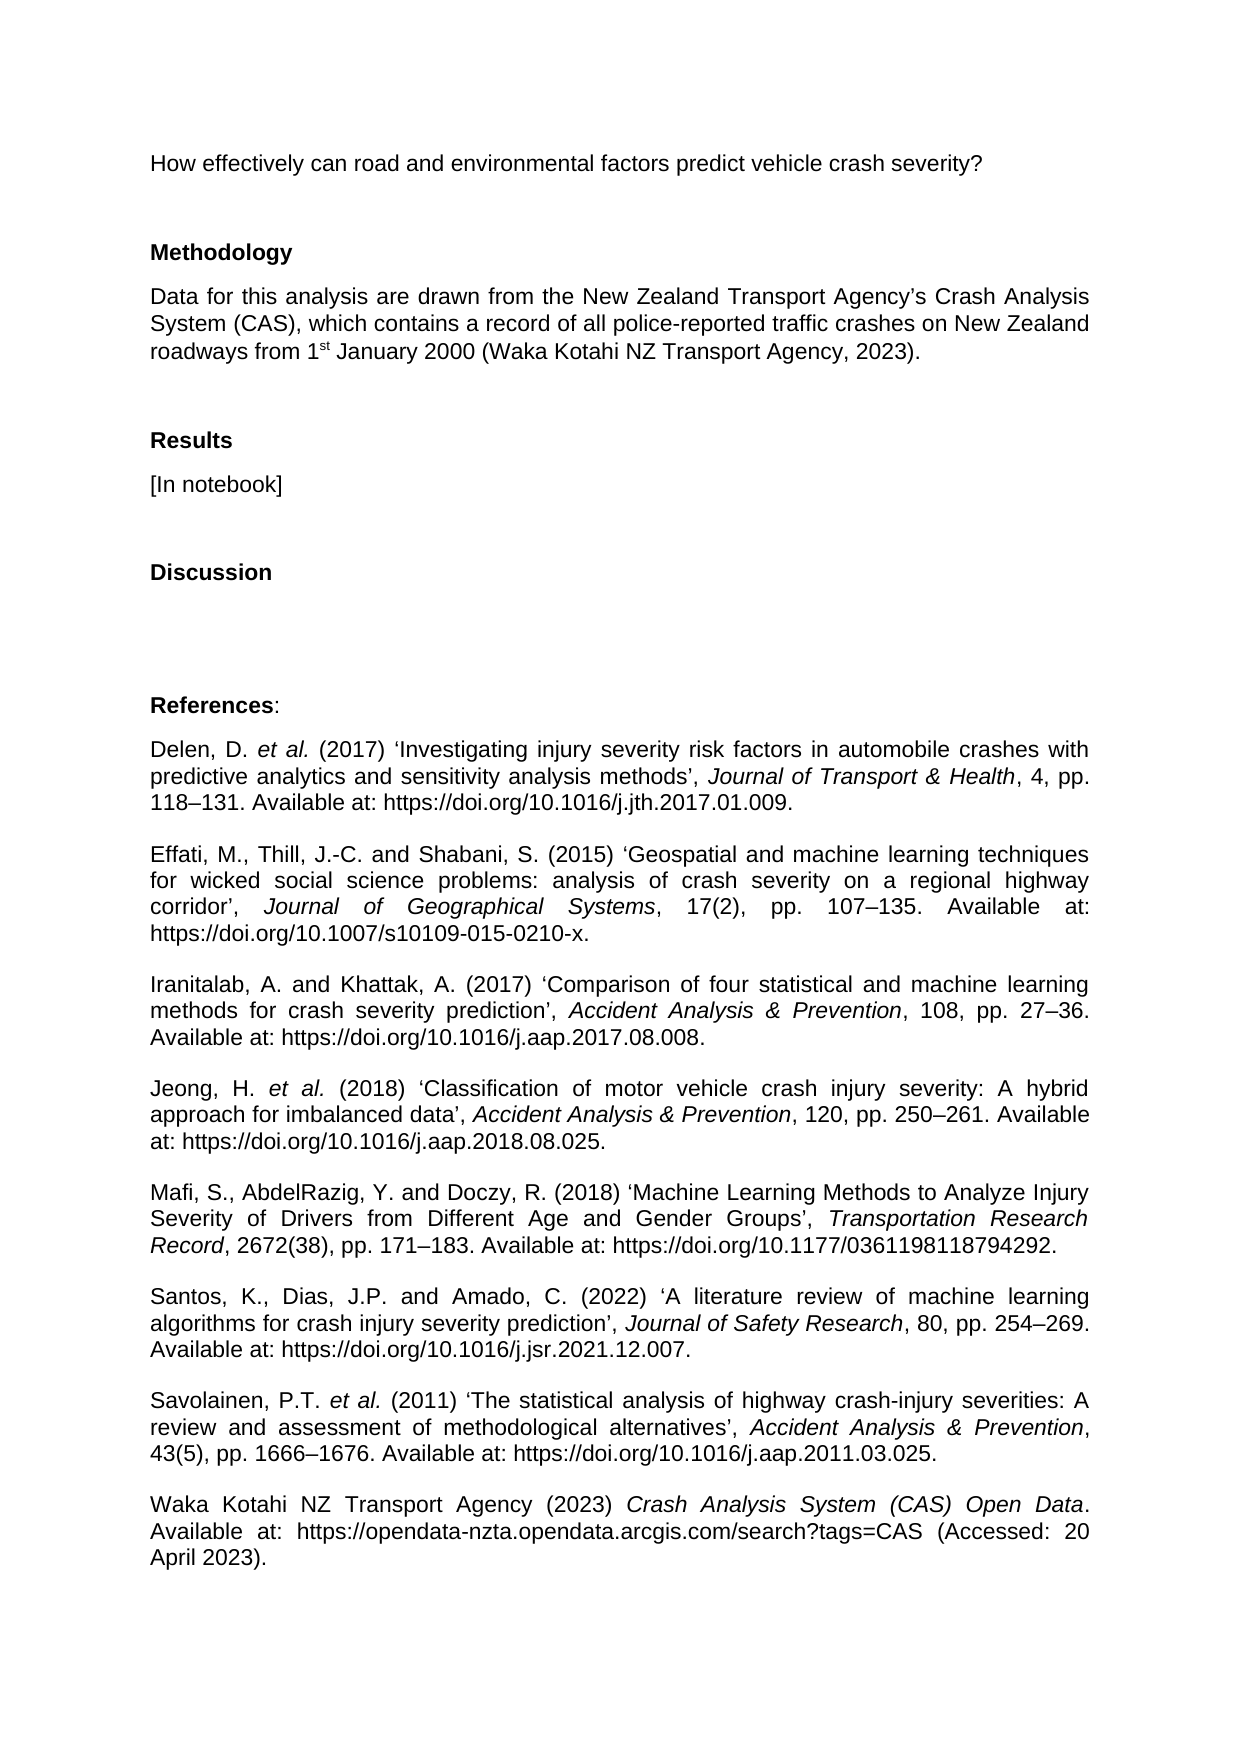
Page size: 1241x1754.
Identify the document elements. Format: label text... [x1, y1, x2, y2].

text Discussion [150, 559, 1090, 586]
text Effati, M., Thill, J.-C. and Shabani, S. (2015) ‘Geospatial and machine learning techniques for wicked social science problems: analysis of crash severity on a regional highway corridor’, Journal of Geographical Systems, 17(2), pp. 107–135. Available at: https://doi.org/10.1007/s10109-015-0210-x. [150, 841, 1090, 946]
text [In notebook] [150, 471, 1090, 497]
text How effectively can road and environmental factors predict vehicle crash severity? [150, 150, 1090, 176]
text Savolainen, P.T. et al. (2011) ‘The statistical analysis of highway crash-injury severities: A review and assessment of methodological alternatives’, Accident Analysis & Prevention, 43(5), pp. 1666–1676. Available at: https://doi.org/10.1016/j.aap.2011.03.025. [150, 1387, 1090, 1466]
text Iranitalab, A. and Khattak, A. (2017) ‘Comparison of four statistical and machine learning methods for crash severity prediction’, Accident Analysis & Prevention, 108, pp. 27–36. Available at: https://doi.org/10.1016/j.aap.2017.08.008. [150, 971, 1090, 1050]
text Mafi, S., AbdelRazig, Y. and Doczy, R. (2018) ‘Machine Learning Methods to Analyze Injury Severity of Drivers from Different Age and Gender Groups’, Transportation Research Record, 2672(38), pp. 171–183. Available at: https://doi.org/10.1177/0361198118794292. [150, 1179, 1090, 1258]
text Delen, D. et al. (2017) ‘Investigating injury severity risk factors in automobile crashes with predictive analytics and sensitivity analysis methods’, Journal of Transport & Health, 4, pp. 118–131. Available at: https://doi.org/10.1016/j.jth.2017.01.009. [150, 736, 1090, 816]
text Jeong, H. et al. (2018) ‘Classification of motor vehicle crash injury severity: A hybrid approach for imbalanced data’, Accident Analysis & Prevention, 120, pp. 250–261. Available at: https://doi.org/10.1016/j.aap.2018.08.025. [150, 1075, 1090, 1154]
text Santos, K., Dias, J.P. and Amado, C. (2022) ‘A literature review of machine learning algorithms for crash injury severity prediction’, Journal of Safety Research, 80, pp. 254–269. Available at: https://doi.org/10.1016/j.jsr.2021.12.007. [150, 1283, 1090, 1362]
text References: [150, 692, 1090, 718]
text Methodology [150, 238, 1090, 265]
text Data for this analysis are drawn from the New Zealand Transport Agency’s Crash Analysis System (CAS), which contains a record of all police-reported traffic crashes on New Zealand roadways from 1st January 2000 (Waka Kotahi NZ Transport Agency, 2023). [150, 283, 1090, 364]
text Results [150, 427, 1090, 453]
text Waka Kotahi NZ Transport Agency (2023) Crash Analysis System (CAS) Open Data. Available at: https://opendata-nzta.opendata.arcgis.com/search?tags=CAS (Accessed: 20 April 2023). [150, 1491, 1090, 1570]
